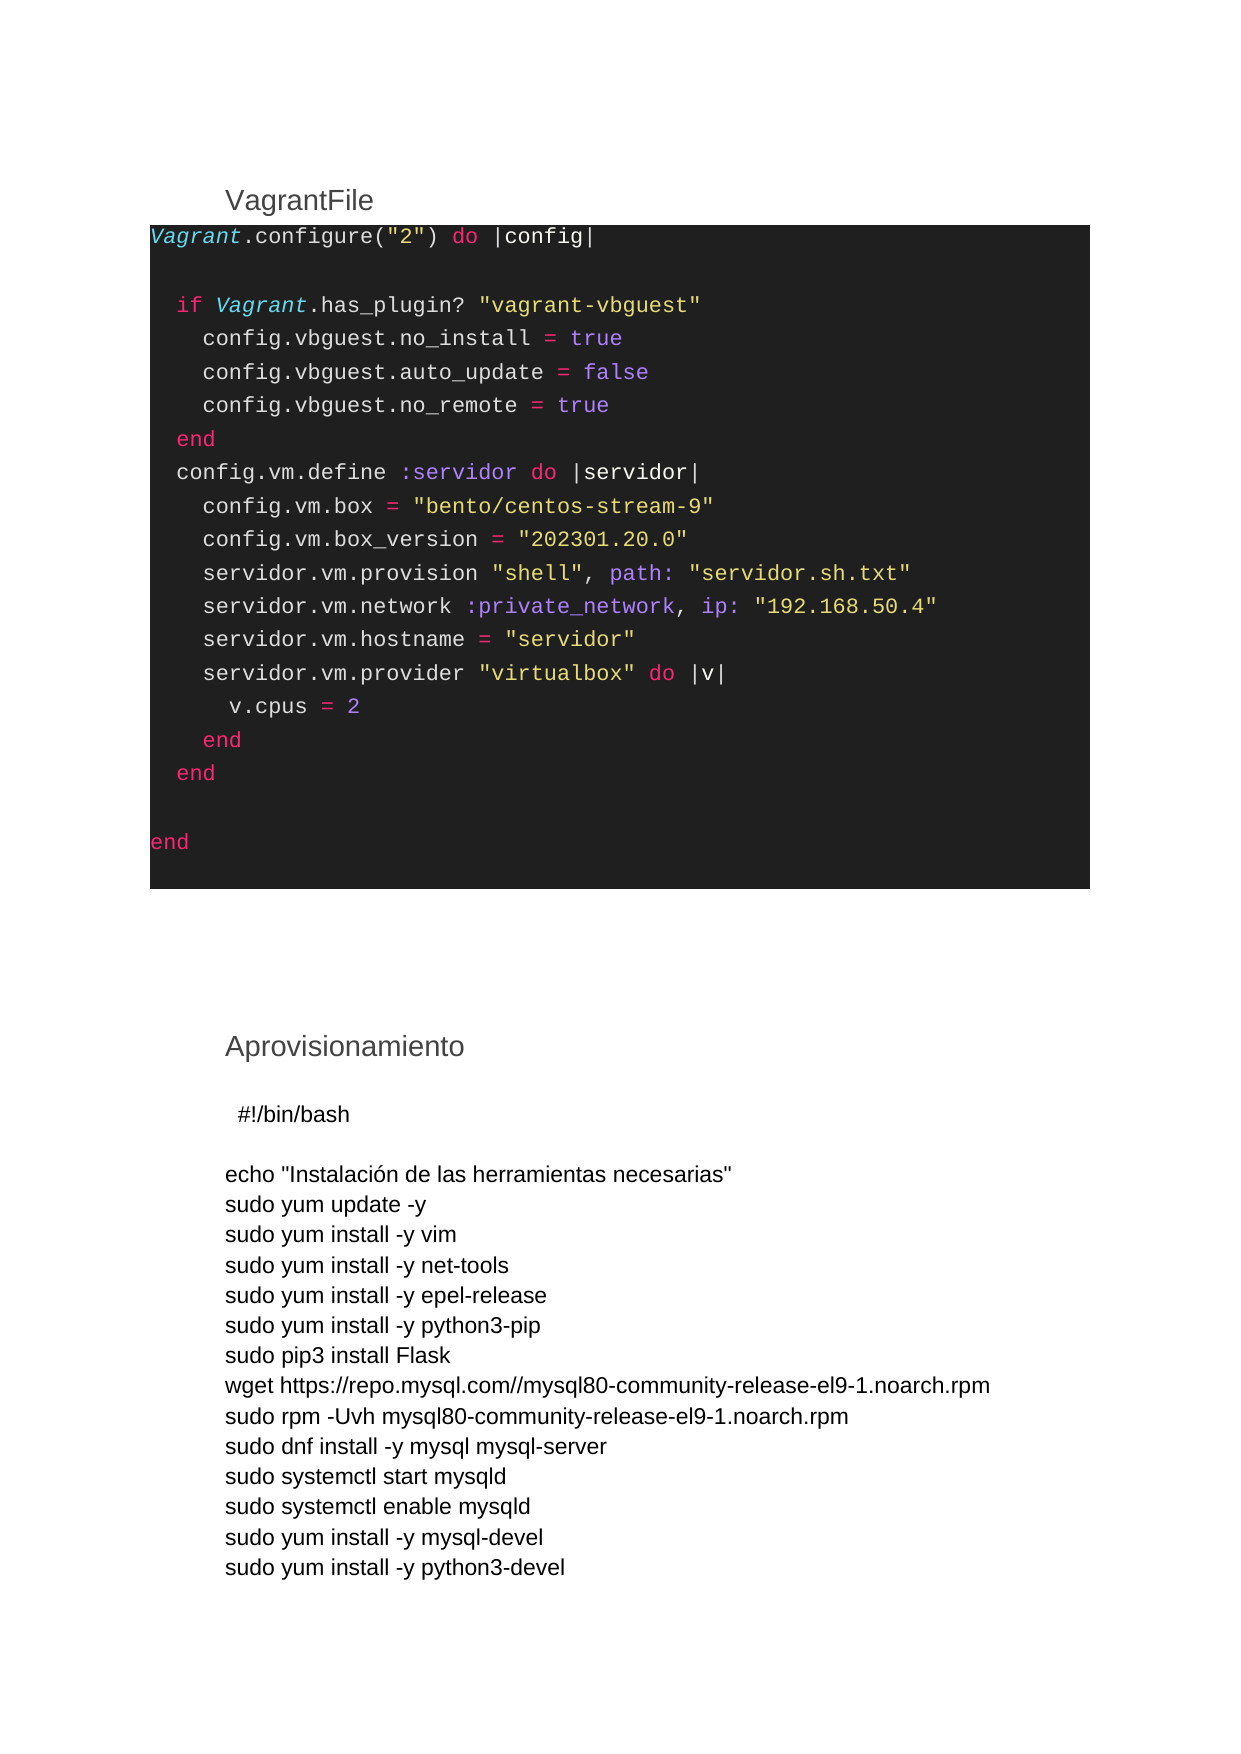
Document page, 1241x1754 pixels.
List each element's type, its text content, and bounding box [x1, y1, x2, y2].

text servidor.vm.provision "shell", path: "servidor.sh.txt" [150, 562, 1090, 586]
subtitle VagrantFile [225, 183, 1090, 217]
text config.vbguest.auto_update = false [150, 361, 1090, 386]
text sudo rpm -Uvh mysql80-community-release-el9-1.noarch.rpm [225, 1403, 1090, 1429]
text sudo yum install -y mysql-devel [225, 1523, 1090, 1550]
text if Vagrant.has_plugin? "vagrant-vbguest" [150, 294, 1090, 319]
text v.cpus = 2 [150, 695, 1090, 720]
text sudo yum install -y epel-release [225, 1282, 1090, 1308]
text sudo systemctl start mysqld [225, 1463, 1090, 1489]
text end [150, 762, 1090, 787]
text sudo dnf install -y mysql mysql-server [225, 1433, 1090, 1459]
text wget https://repo.mysql.com//mysql80-community-release-el9-1.noarch.rpm [225, 1372, 1090, 1399]
text sudo yum install -y vim [225, 1221, 1090, 1248]
text end [150, 831, 1090, 856]
text sudo yum install -y python3-pip [225, 1312, 1090, 1338]
text end [150, 428, 1090, 453]
text servidor.vm.provider "virtualbox" do |v| [150, 662, 1090, 687]
text sudo pip3 install Flask [225, 1342, 1090, 1369]
text sudo yum update -y [225, 1191, 1090, 1218]
text config.vm.box_version = "202301.20.0" [150, 528, 1090, 553]
text #!/bin/bash [225, 1101, 1090, 1127]
text sudo yum install -y python3-devel [225, 1554, 1090, 1580]
text end [150, 729, 1090, 754]
text echo "Instalación de las herramientas necesarias" [225, 1161, 1090, 1187]
text servidor.vm.network :private_network, ip: "192.168.50.4" [150, 595, 1090, 620]
text Vagrant.configure("2") do |config| [150, 225, 1090, 250]
text sudo yum install -y net-tools [225, 1252, 1090, 1278]
text servidor.vm.hostname = "servidor" [150, 628, 1090, 653]
subtitle Aprovisionamiento [225, 1028, 1090, 1062]
text config.vbguest.no_install = true [150, 328, 1090, 352]
text config.vm.define :servidor do |servidor| [150, 461, 1090, 486]
text sudo systemctl enable mysqld [225, 1493, 1090, 1520]
text config.vbguest.no_remote = true [150, 394, 1090, 419]
text config.vm.box = "bento/centos-stream-9" [150, 495, 1090, 519]
